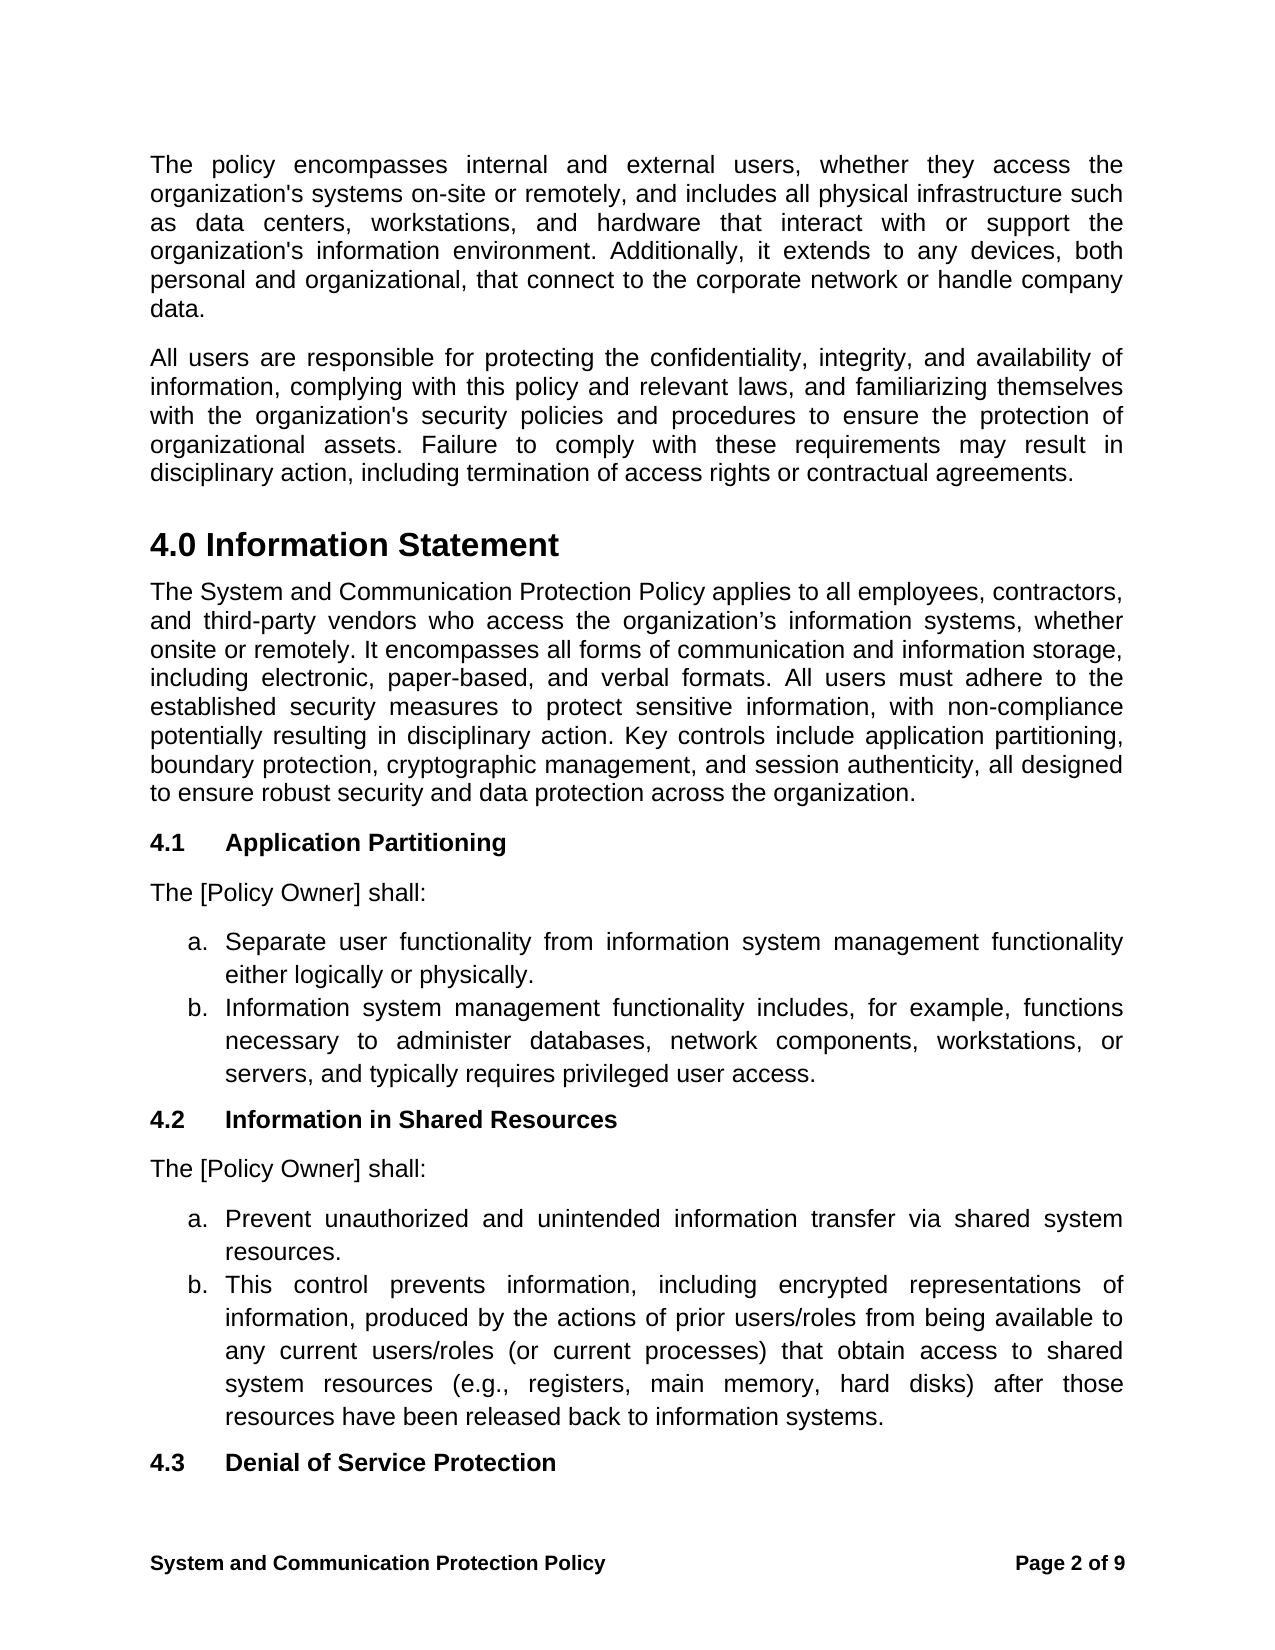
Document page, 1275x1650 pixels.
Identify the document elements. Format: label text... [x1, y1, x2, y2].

list Information system management functionality includes, for example, functions necessary to administer databases, network components, workstations, or servers, and typically requires privileged user access. [187, 993, 1125, 1088]
text The shall: [150, 1154, 1125, 1183]
list Prevent unauthorized and unintended information transfer via shared system resources. [187, 1204, 1125, 1266]
subtitle 4.0 Information Statement [150, 524, 1125, 563]
text Application Partitioning [150, 828, 1125, 857]
text The policy encompasses internal and external users, whether they access the organization's systems on-site or remotely, and includes all physical infrastructure such as data centers, workstations, and hardware that interact with or support the organization's information environment. Additionally, it extends to any devices, both personal and organizational, that connect to the corporate network or handle company data. [150, 150, 1125, 322]
list Separate user functionality from information system management functionality either logically or physically. [187, 927, 1125, 989]
text All users are responsible for protecting the confidentiality, integrity, and availability of information, complying with this policy and relevant laws, and familiarizing themselves with the organization's security policies and procedures to ensure the protection of organizational assets. Failure to comply with these requirements may result in disciplinary action, including termination of access rights or contractual agreements. [150, 343, 1125, 487]
text Denial of Service Protection [150, 1447, 1125, 1476]
text The shall: [150, 877, 1125, 906]
list This control prevents information, including encrypted representations of information, produced by the actions of prior users/roles from being available to any current users/roles (or current processes) that obtain access to shared system resources (e.g., registers, main memory, hard disks) after those resources have been released back to information systems. [187, 1270, 1125, 1431]
text The System and Communication Protection Policy applies to all employees, contractors, and third-party vendors who access the organization’s information systems, whether onsite or remotely. It encompasses all forms of communication and information storage, including electronic, paper-based, and verbal formats. All users must adhere to the established security measures to protect sensitive information, with non-compliance potentially resulting in disciplinary action. Key controls include application partitioning, boundary protection, cryptographic management, and session authenticity, all designed to ensure robust security and data protection across the organization. [150, 577, 1125, 807]
text Information in Shared Resources [150, 1105, 1125, 1133]
